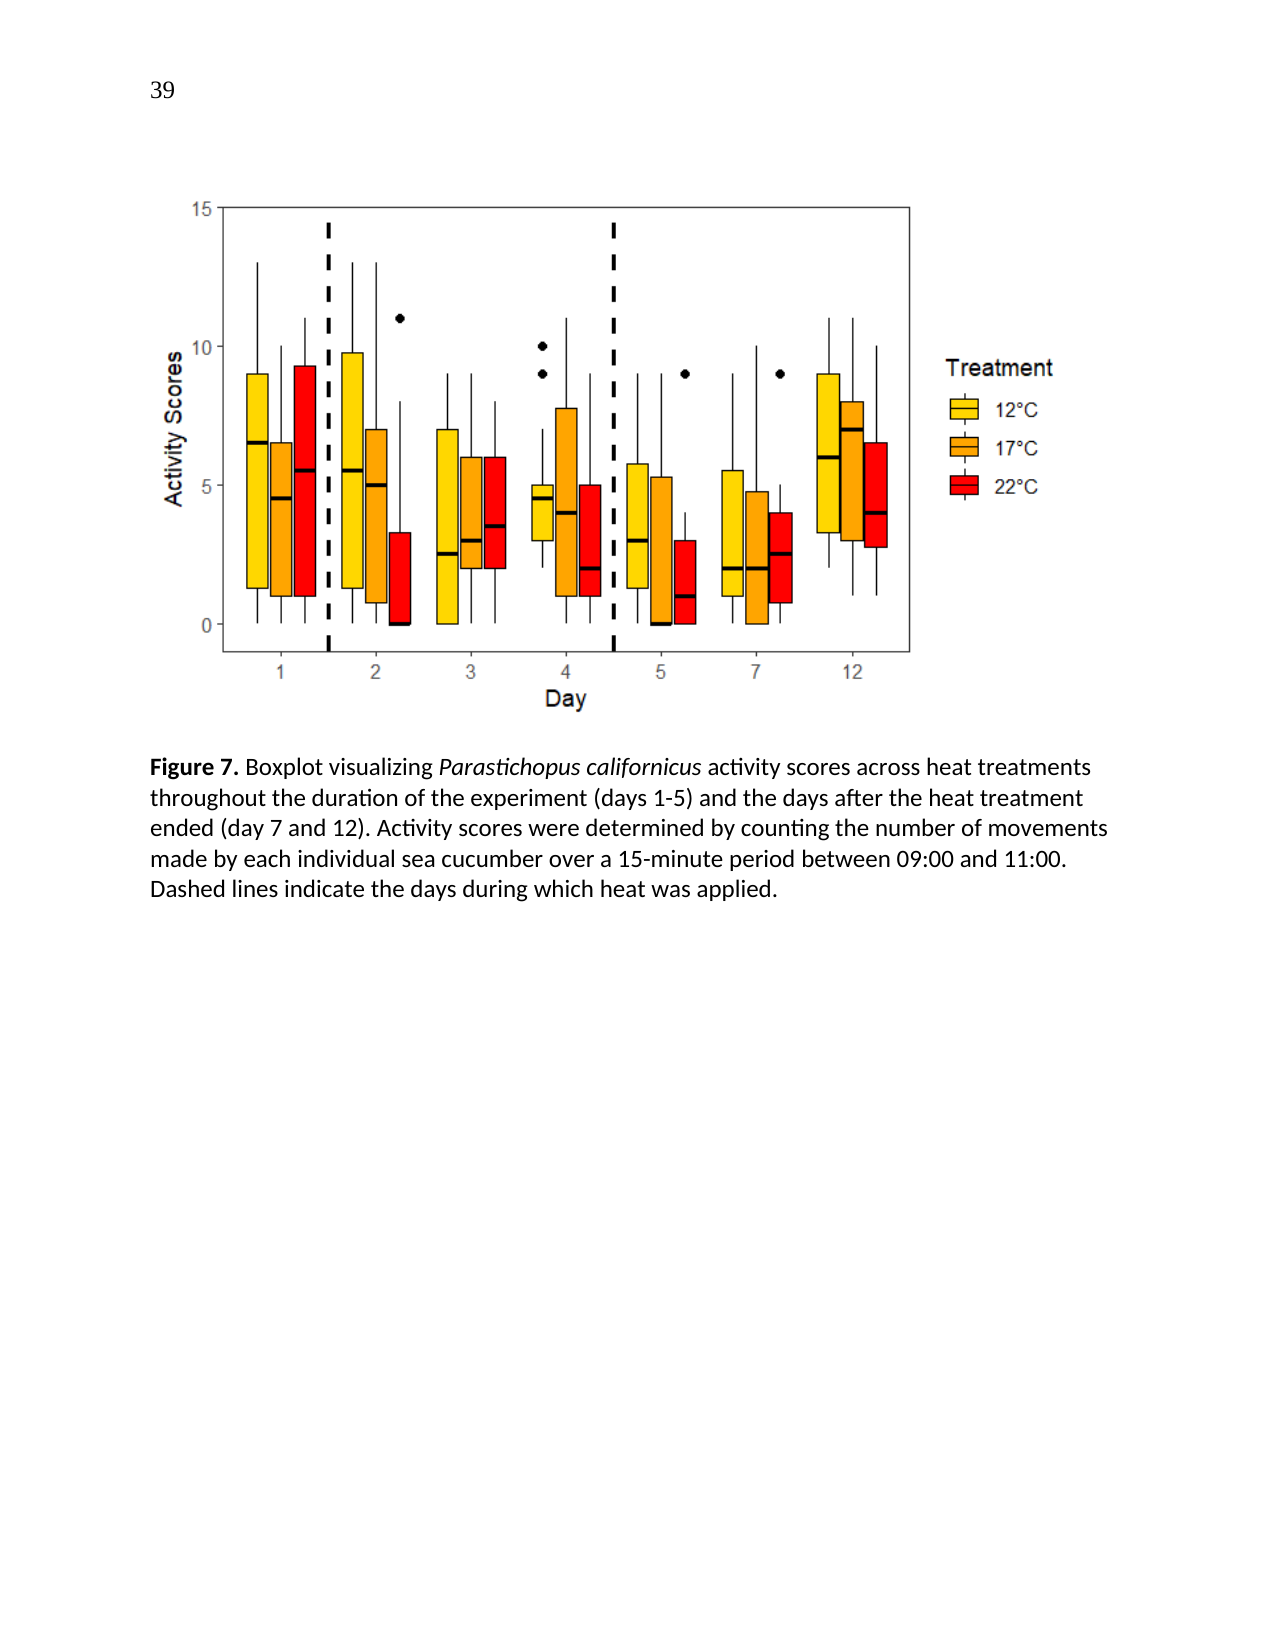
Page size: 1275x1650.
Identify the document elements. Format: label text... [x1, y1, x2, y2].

picture [150, 195, 1078, 724]
text Figure 7. Boxplot visualizing Parastichopus californicus activity scores across heat treatments throughout the duration of the experiment (days 1-5) and the days after the heat treatment ended (day 7 and 12). Activity scores were determined by counting the number of movements made by each individual sea cucumber over a 15-minute period between 09:00 and 11:00. Dashed lines indicate the days during which heat was applied. [150, 751, 1125, 904]
